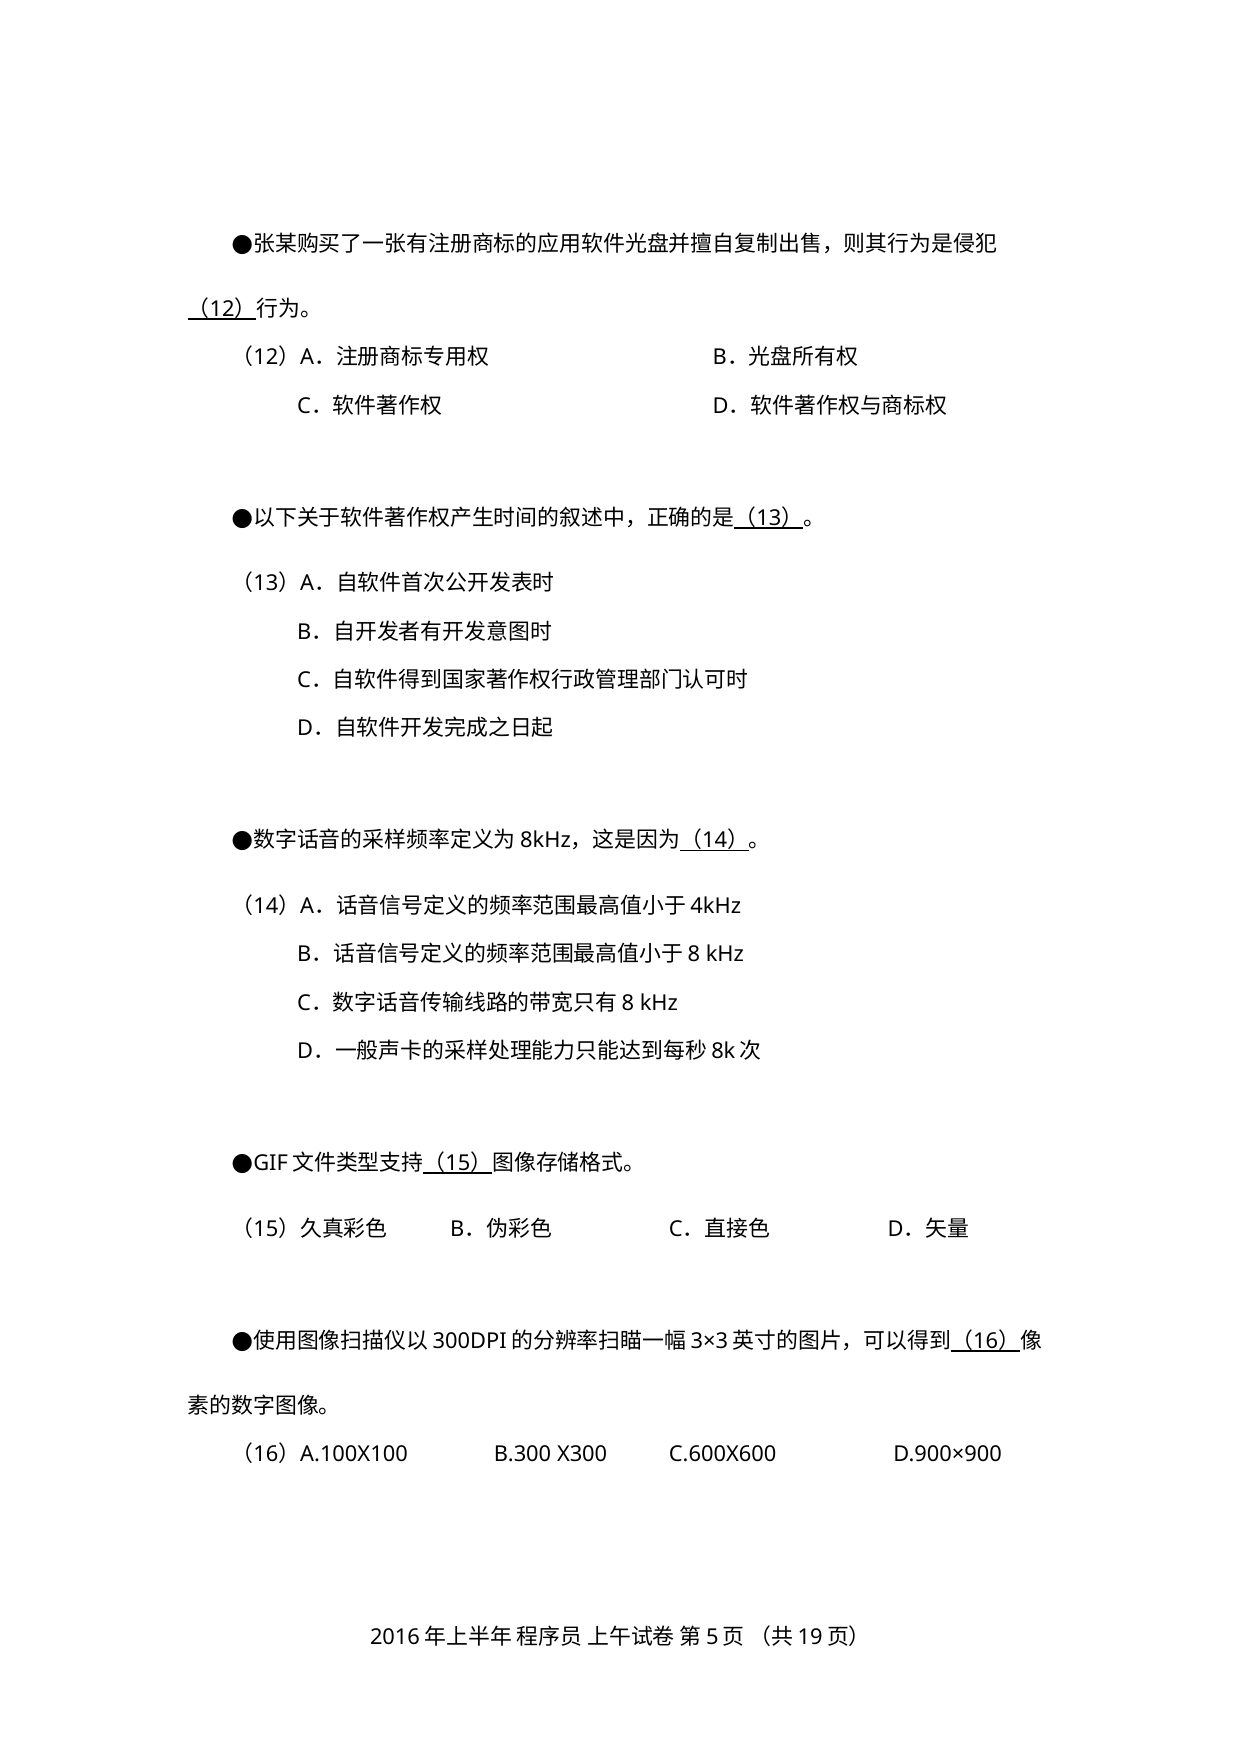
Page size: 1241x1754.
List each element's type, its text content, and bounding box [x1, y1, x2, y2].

text C．自软件得到国家著作权行政管理部门认可时 [275, 662, 1053, 694]
text ●以下关于软件著作权产生时间的叙述中，正确的是（13）。 [187, 483, 1053, 548]
text （12）A．注册商标专用权 B．光盘所有权 [187, 339, 1053, 371]
text ●数字话音的采样频率定义为8kHz，这是因为（14）。 [187, 806, 1053, 871]
text （14）A．话音信号定义的频率范围最高值小于4kHz [187, 888, 1053, 920]
text ●GIF文件类型支持（15）图像存储格式。 [187, 1128, 1053, 1193]
text C．软件著作权 D．软件著作权与商标权 [275, 387, 1053, 420]
text （16）A.100X100 B.300 X300 C.600X600 D.900×900 [187, 1436, 1053, 1468]
text D．自软件开发完成之日起 [253, 710, 1053, 742]
text （13）A．自软件首次公开发表时 [187, 565, 1053, 597]
text B．自开发者有开发意图时 [253, 613, 1053, 646]
text ●张某购买了一张有注册商标的应用软件光盘并擅自复制出售，则其行为是侵犯（12）行为。 [187, 209, 1053, 323]
text D．一般声卡的采样处理能力只能达到每秒8k次 [253, 1033, 1053, 1065]
text ●使用图像扫描仪以300DPI的分辨率扫瞄一幅3×3英寸的图片，可以得到（16）像素的数字图像。 [187, 1306, 1053, 1420]
text B．话音信号定义的频率范围最高值小于8 kHz [231, 936, 1053, 968]
text C．数字话音传输线路的带宽只有8 kHz [253, 984, 1053, 1017]
text （15）久真彩色 B．伪彩色 C．直接色 D．矢量 [187, 1210, 1053, 1243]
